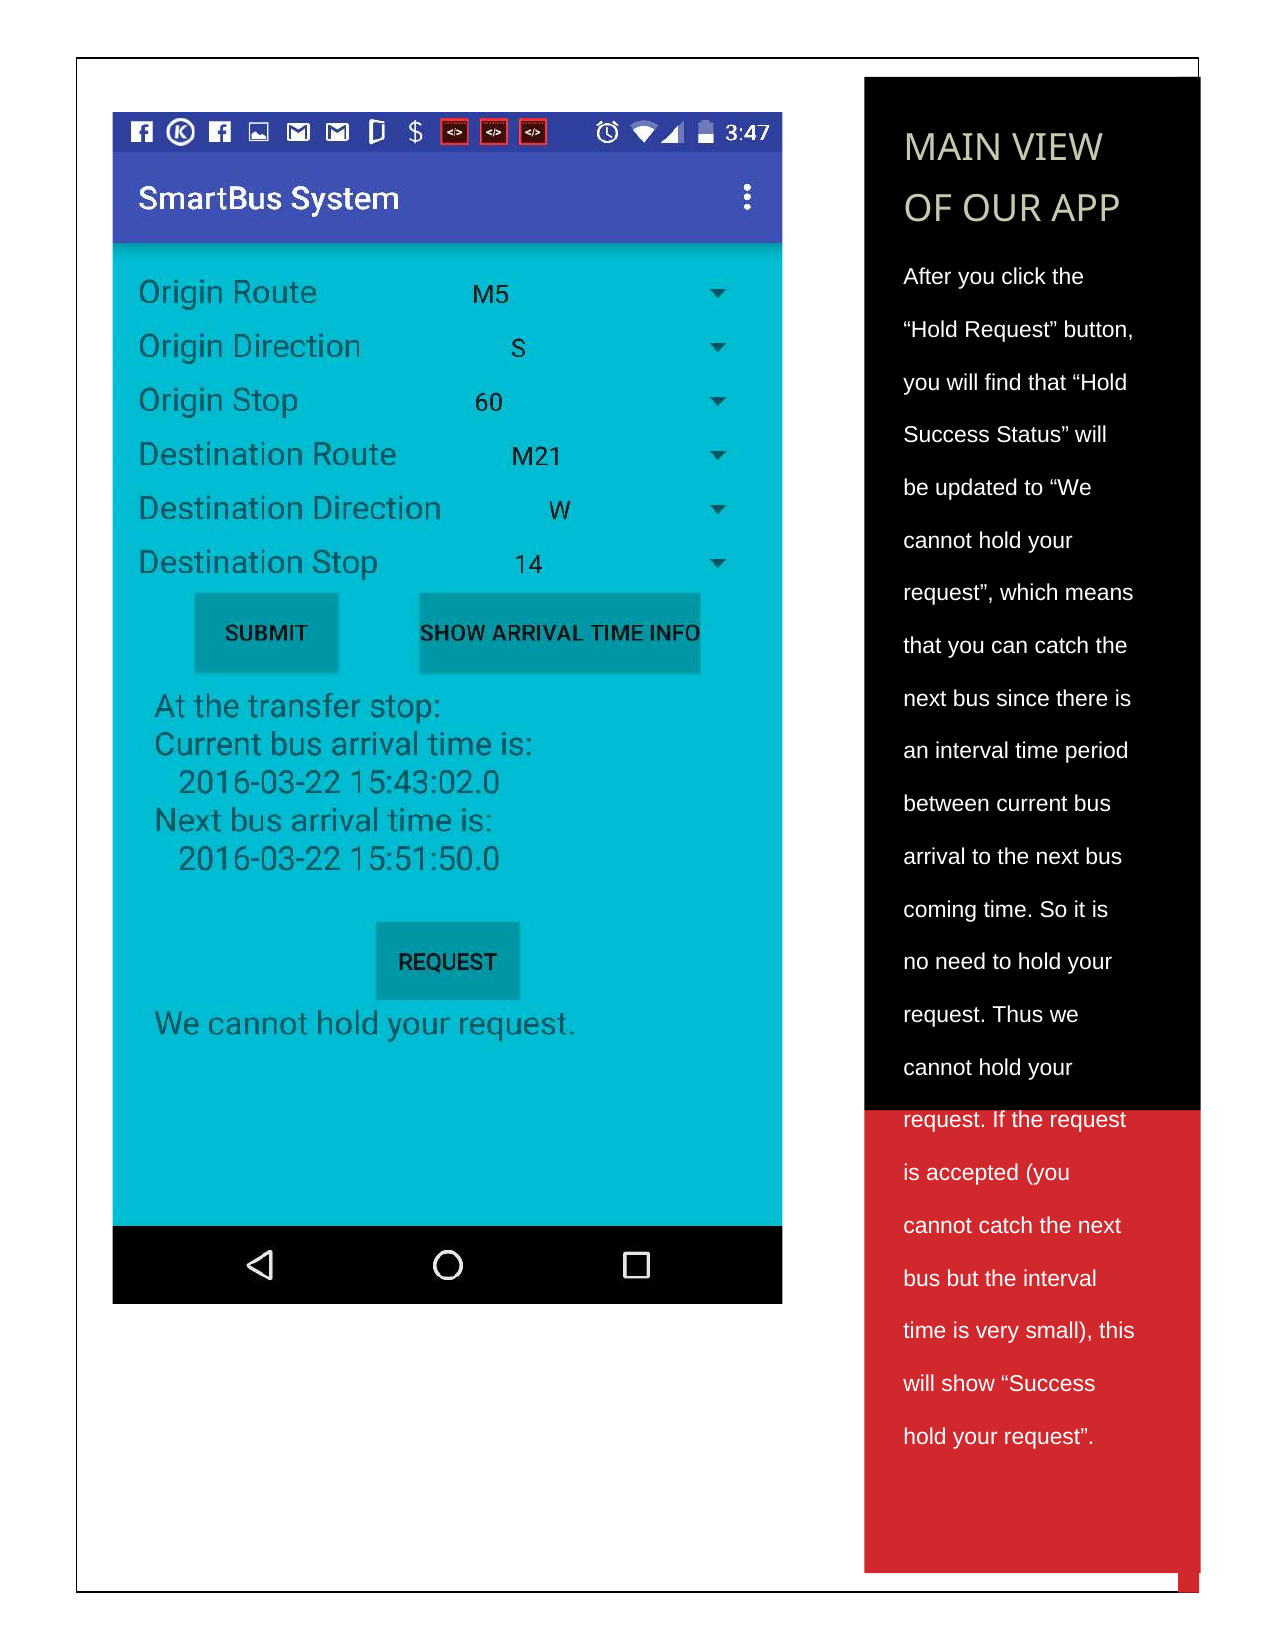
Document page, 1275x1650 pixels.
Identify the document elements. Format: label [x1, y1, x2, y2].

picture [112, 112, 783, 1304]
